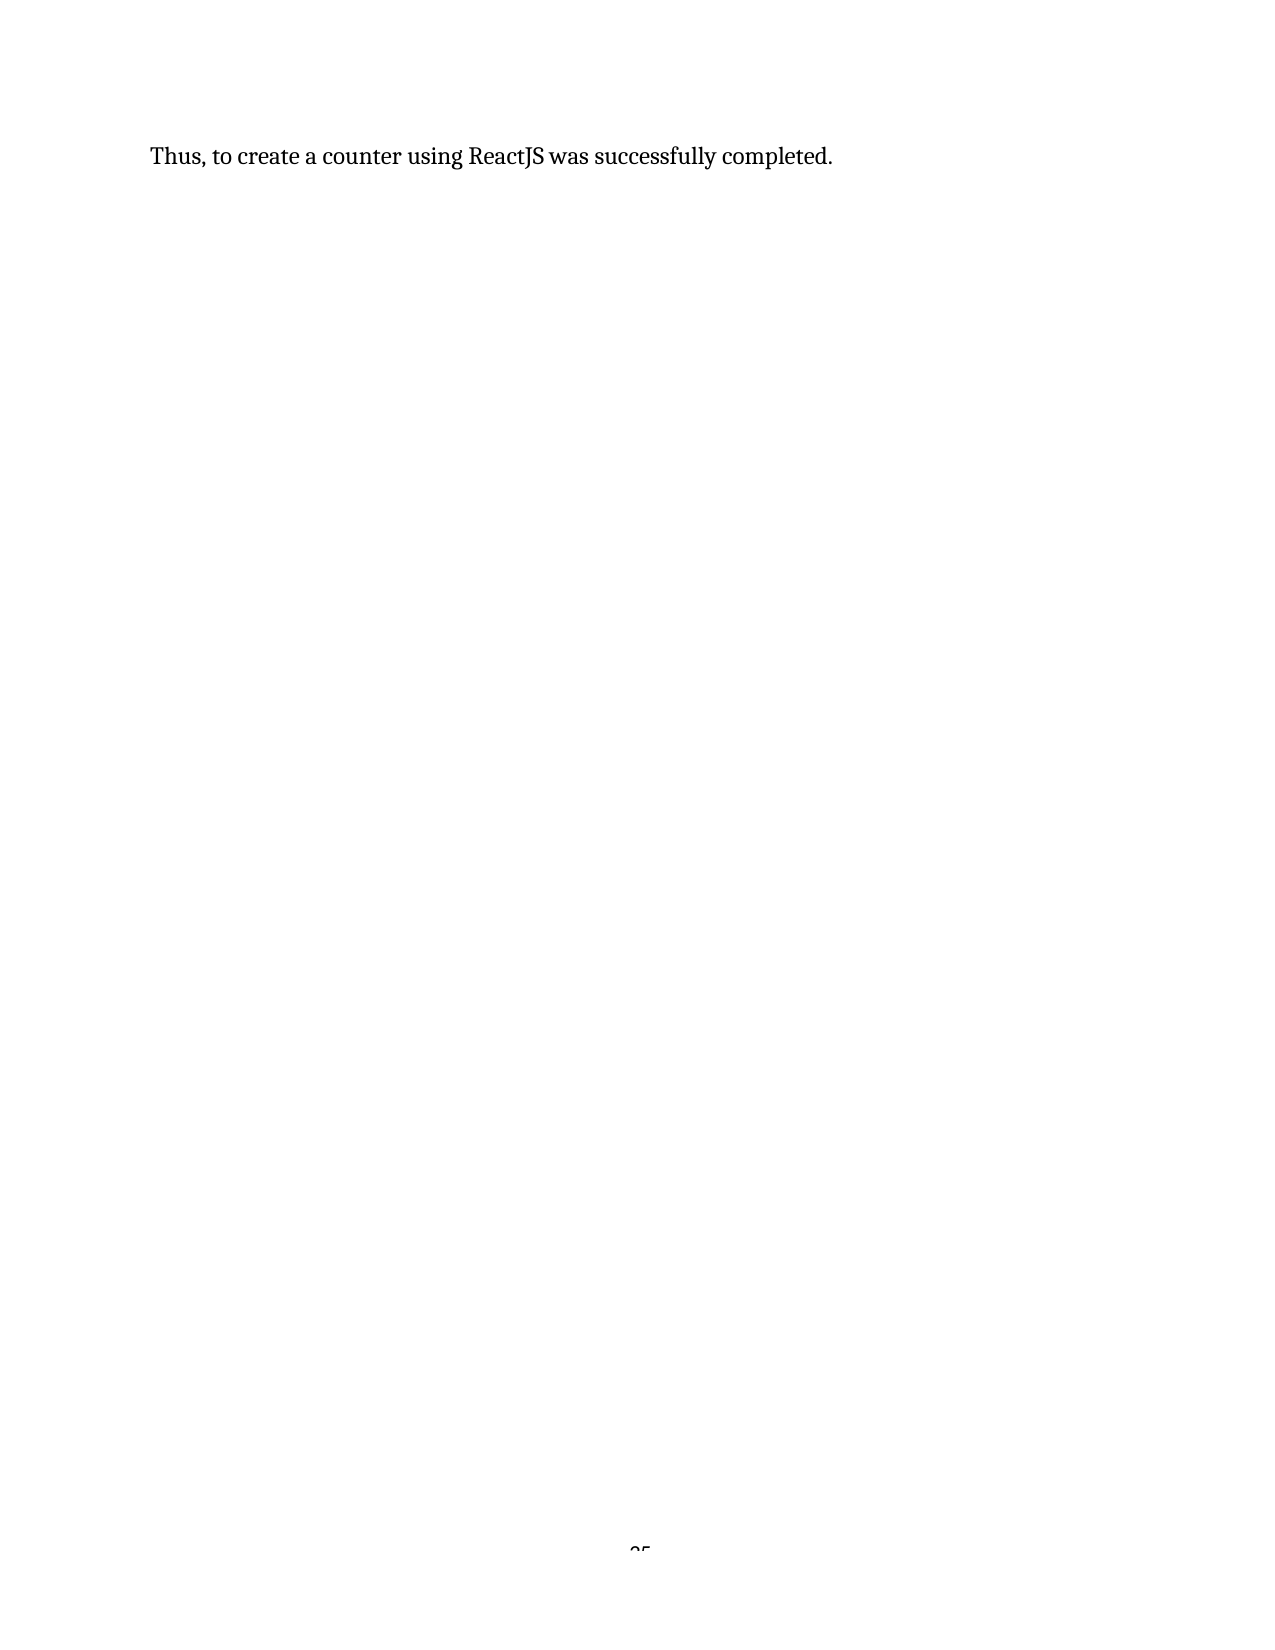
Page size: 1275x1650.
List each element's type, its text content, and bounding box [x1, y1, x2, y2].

text Thus, to create a counter using ReactJS was successfully completed. [150, 142, 1210, 170]
